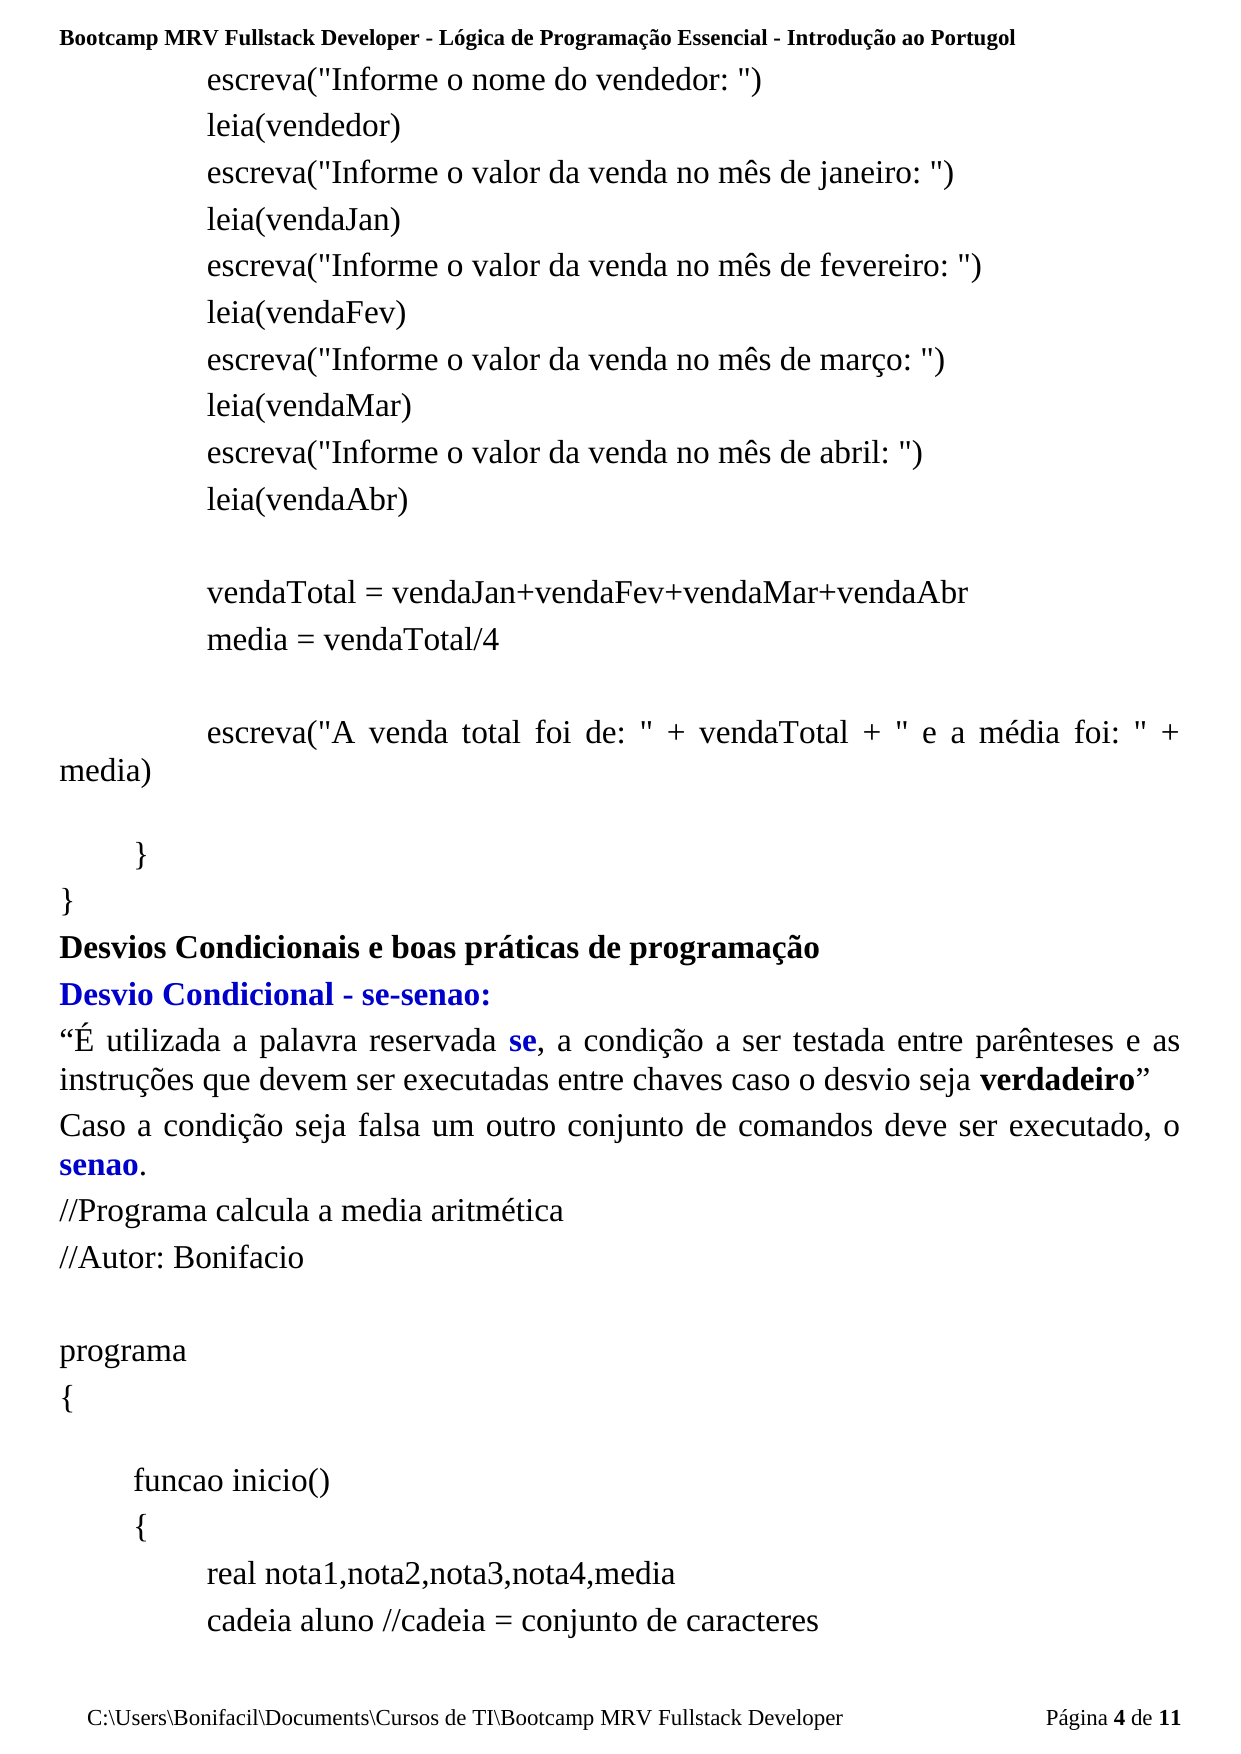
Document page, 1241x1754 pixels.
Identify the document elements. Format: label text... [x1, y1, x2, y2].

text { [59, 1507, 1181, 1545]
text { [59, 1377, 1181, 1415]
text “É utilizada a palavra reservada se, a condição a ser testada entre parênteses e as instruções que devem ser executadas entre chaves caso o desvio seja verdadeiro” [59, 1020, 1181, 1097]
text Desvio Condicional - se-senao: [59, 974, 1181, 1012]
text media = vendaTotal/4 [59, 619, 1181, 657]
text escreva("A venda total foi de: " + vendaTotal + " e a média foi: " + media) [59, 712, 1181, 789]
text leia(vendaJan) [59, 199, 1181, 237]
text cadeia aluno //cadeia = conjunto de caracteres [59, 1600, 1181, 1638]
text leia(vendaAbr) [59, 479, 1181, 517]
text funcao inicio() [59, 1460, 1181, 1498]
text vendaTotal = vendaJan+vendaFev+vendaMar+vendaAbr [59, 572, 1181, 611]
text } [59, 880, 1181, 919]
text escreva("Informe o nome do vendedor: ") [59, 59, 1181, 97]
text escreva("Informe o valor da venda no mês de fevereiro: ") [59, 246, 1181, 284]
text Desvios Condicionais e boas práticas de programação [59, 927, 1181, 965]
text //Programa calcula a media aritmética [59, 1190, 1181, 1229]
text programa [59, 1330, 1181, 1369]
text escreva("Informe o valor da venda no mês de janeiro: ") [59, 152, 1181, 191]
text //Autor: Bonifacio [59, 1237, 1181, 1275]
text escreva("Informe o valor da venda no mês de abril: ") [59, 432, 1181, 471]
text real nota1,nota2,nota3,nota4,media [59, 1553, 1181, 1592]
text Caso a condição seja falsa um outro conjunto de comandos deve ser executado, o senao. [59, 1105, 1181, 1182]
text } [59, 834, 1181, 872]
text leia(vendedor) [59, 106, 1181, 144]
text escreva("Informe o valor da venda no mês de março: ") [59, 339, 1181, 377]
text leia(vendaMar) [59, 386, 1181, 424]
text leia(vendaFev) [59, 292, 1181, 331]
